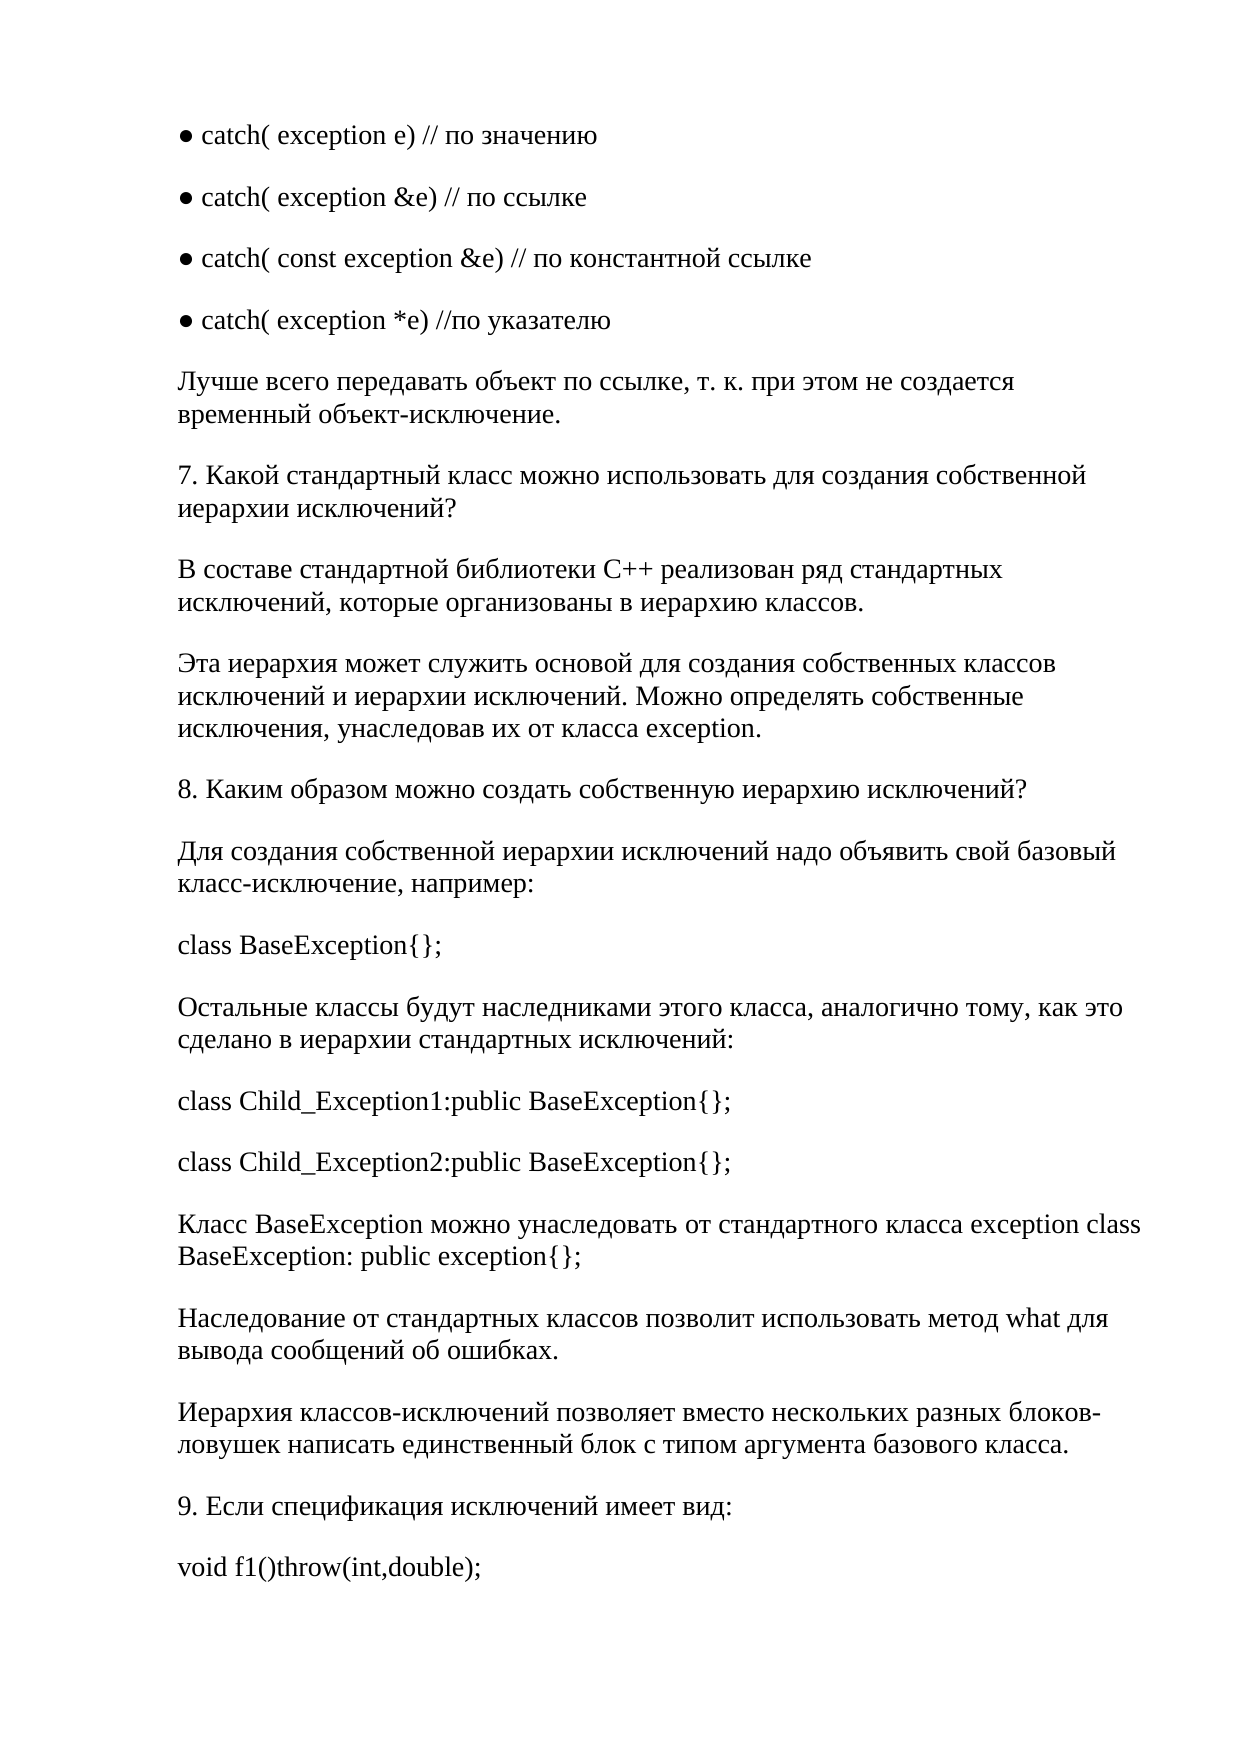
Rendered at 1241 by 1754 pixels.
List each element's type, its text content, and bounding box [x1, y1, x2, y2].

text class BaseException{}; [177, 928, 1152, 961]
text class Child_Exception2:public BaseException{}; [177, 1145, 1152, 1178]
text В составе стандартной библиотеки С++ реализован ряд стандартных исключений, которые организованы в иерархию классов. [177, 552, 1152, 617]
text Иерархия классов-исключений позволяет вместо нескольких разных блоков-ловушек написать единственный блок с типом аргумента базового класса. [177, 1395, 1152, 1459]
text Для создания собственной иерархии исключений надо объявить свой базовый класс-исключение, например: [177, 834, 1152, 899]
text class Child_Exception1:public BaseException{}; [177, 1084, 1152, 1116]
text ● catch( exception &e) // по ссылке [177, 180, 1152, 212]
text void f1()throw(int,double); [177, 1550, 1152, 1583]
text Наследование от стандартных классов позволит использовать метод what для вывода сообщений об ошибках. [177, 1301, 1152, 1366]
text Остальные классы будут наследниками этого класса, аналогично тому, как это сделано в иерархии стандартных исключений: [177, 990, 1152, 1054]
text 8. Каким образом можно создать собственную иерархию исключений? [177, 773, 1152, 805]
text 7. Какой стандартный класс можно использовать для создания собственной иерархии исключений? [177, 458, 1152, 523]
text ● catch( exception e) // по значению [177, 118, 1152, 151]
text 9. Если спецификация исключений имеет вид: [177, 1489, 1152, 1521]
text ● catch( exception *e) //по указателю [177, 303, 1152, 335]
text Класс BaseException можно унаследовать от стандартного класса exception class BaseException: public exception{}; [177, 1207, 1152, 1272]
text Лучше всего передавать объект по ссылке, т. к. при этом не создается временный объект-исключение. [177, 364, 1152, 429]
text Эта иерархия может служить основой для создания собственных классов исключений и иерархии исключений. Можно определять собственные исключения, унаследовав их от класса exception. [177, 646, 1152, 743]
text ● catch( const exception &e) // по константной ссылке [177, 241, 1152, 274]
